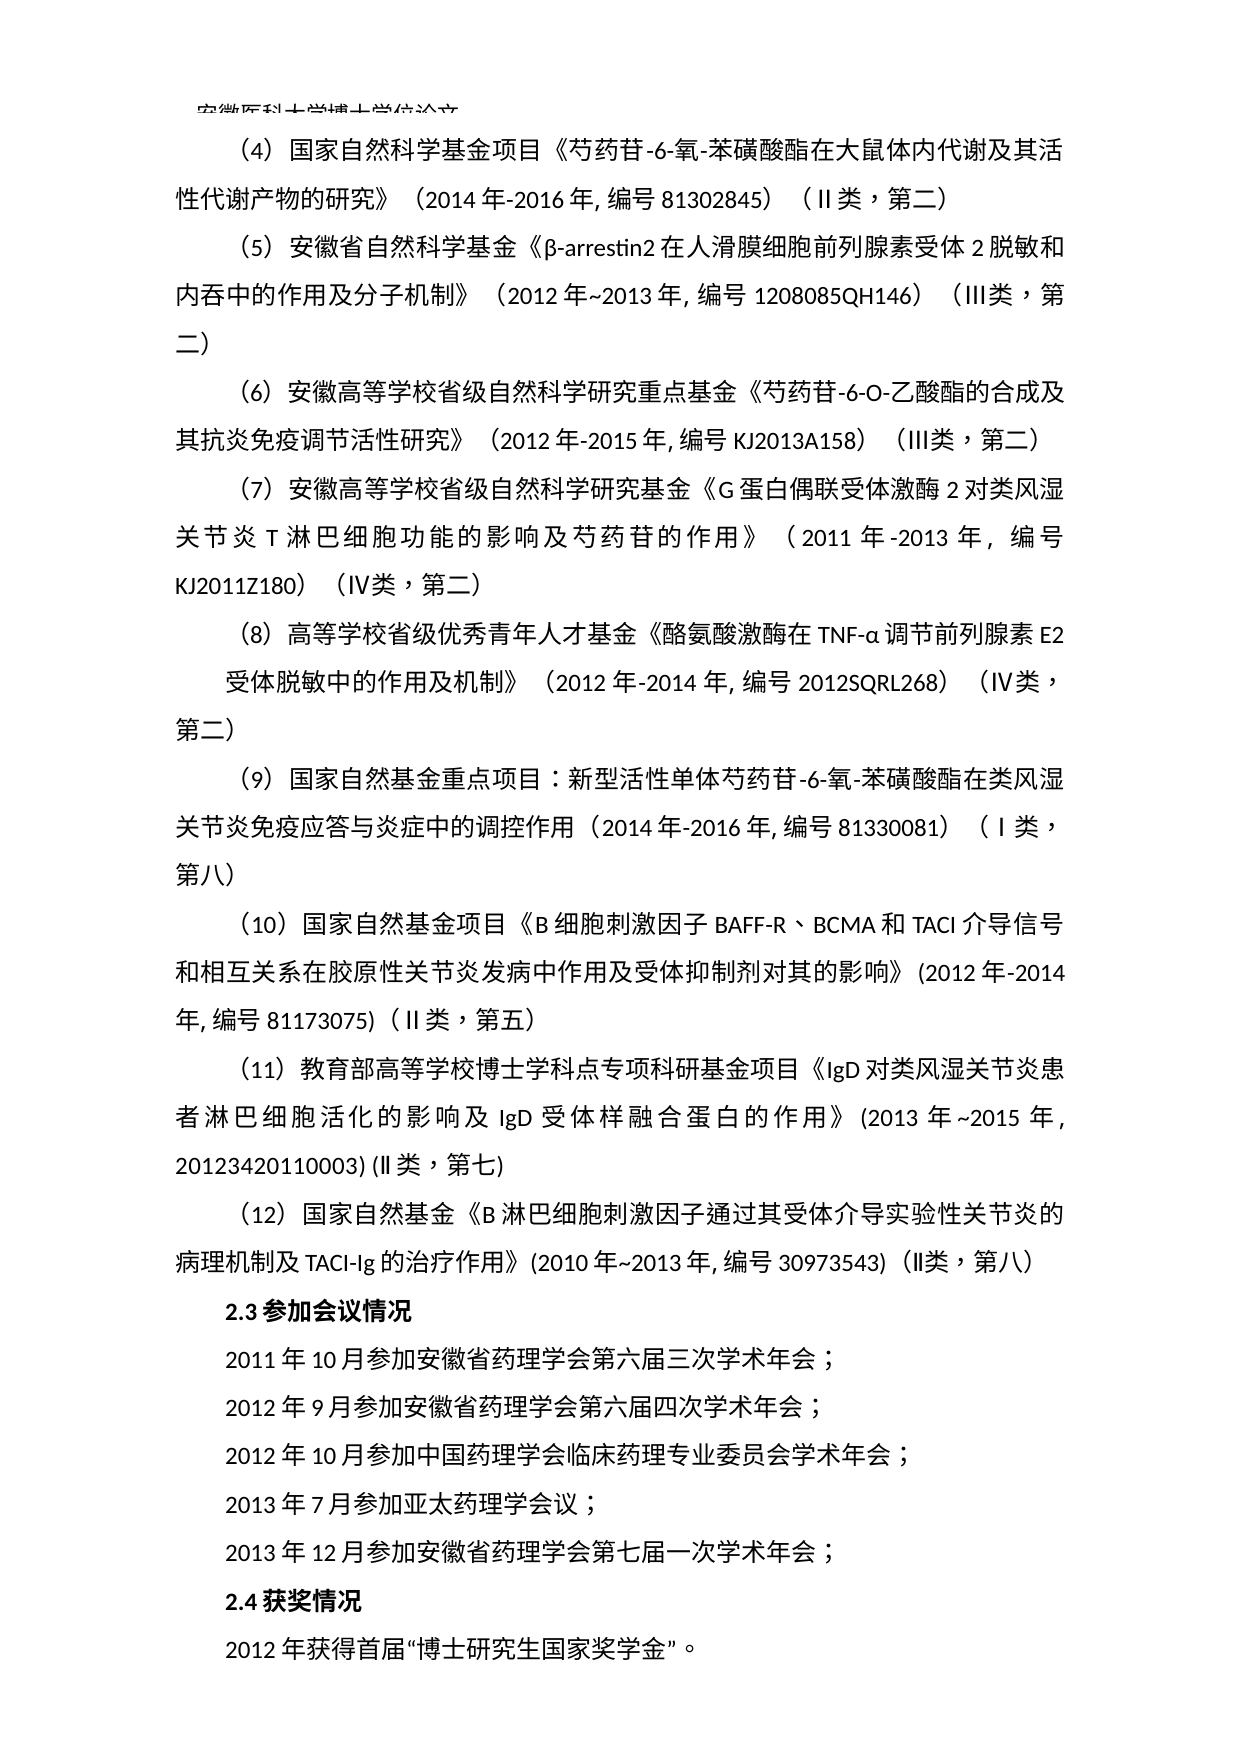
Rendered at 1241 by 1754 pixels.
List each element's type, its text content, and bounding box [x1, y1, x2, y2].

text 2012年10月参加中国药理学会临床药理专业委员会学术年会； [175, 1424, 1065, 1472]
text （4）国家自然科学基金项目《芍药苷-6-氧-苯磺酸酯在大鼠体内代谢及其活性代谢产物的研究》（2014年-2016年, 编号81302845）（Ⅱ类，第二） [175, 119, 1065, 215]
text 2011年10月参加安徽省药理学会第六届三次学术年会； [175, 1327, 1065, 1375]
text 2.4获奖情况 [175, 1569, 1065, 1617]
text （6）安徽高等学校省级自然科学研究重点基金《芍药苷-6-O-乙酸酯的合成及其抗炎免疫调节活性研究》（2012年-2015年, 编号KJ2013A158）（Ⅲ类，第二） [175, 360, 1065, 457]
text （5）安徽省自然科学基金《β-arrestin2在人滑膜细胞前列腺素受体2脱敏和内吞中的作用及分子机制》（2012年~2013年, 编号1208085QH146）（Ⅲ类，第二） [175, 215, 1065, 360]
text 2.3参加会议情况 [175, 1279, 1065, 1327]
text 2013年12月参加安徽省药理学会第七届一次学术年会； [175, 1520, 1065, 1569]
text 2012年9月参加安徽省药理学会第六届四次学术年会； [175, 1375, 1065, 1424]
text （7）安徽高等学校省级自然科学研究基金《G蛋白偶联受体激酶2对类风湿关节炎T淋巴细胞功能的影响及芍药苷的作用》（2011年-2013年, 编号KJ2011Z180）（Ⅳ类，第二） [175, 457, 1065, 602]
text 受体脱敏中的作用及机制》（2012 年-2014 年, 编号2012SQRL268）（Ⅳ类，第二） [175, 650, 1065, 747]
text 2013年7月参加亚太药理学会议； [175, 1472, 1065, 1520]
text 2012年获得首届“博士研究生国家奖学金”。 [175, 1617, 1065, 1665]
text （8）高等学校省级优秀青年人才基金《酪氨酸激酶在TNF-α调节前列腺素E2 [175, 602, 1065, 650]
text （9）国家自然基金重点项目：新型活性单体芍药苷-6-氧-苯磺酸酯在类风湿关节炎免疫应答与炎症中的调控作用（2014年-2016年, 编号81330081）（Ⅰ类，第八） [175, 747, 1065, 892]
text （10）国家自然基金项目《B细胞刺激因子BAFF-R、BCMA和TACI介导信号和相互关系在胶原性关节炎发病中作用及受体抑制剂对其的影响》(2012年-2014年, 编号81173075)（Ⅱ类，第五） [175, 892, 1065, 1037]
text （12）国家自然基金《B淋巴细胞刺激因子通过其受体介导实验性关节炎的病理机制及TACI-Ig的治疗作用》(2010年~2013年, 编号30973543)（Ⅱ类，第八） [175, 1182, 1065, 1279]
text （11）教育部高等学校博士学科点专项科研基金项目《IgD对类风湿关节炎患者淋巴细胞活化的影响及IgD受体样融合蛋白的作用》(2013年~2015年, 20123420110003) (Ⅱ类，第七) [175, 1037, 1065, 1182]
